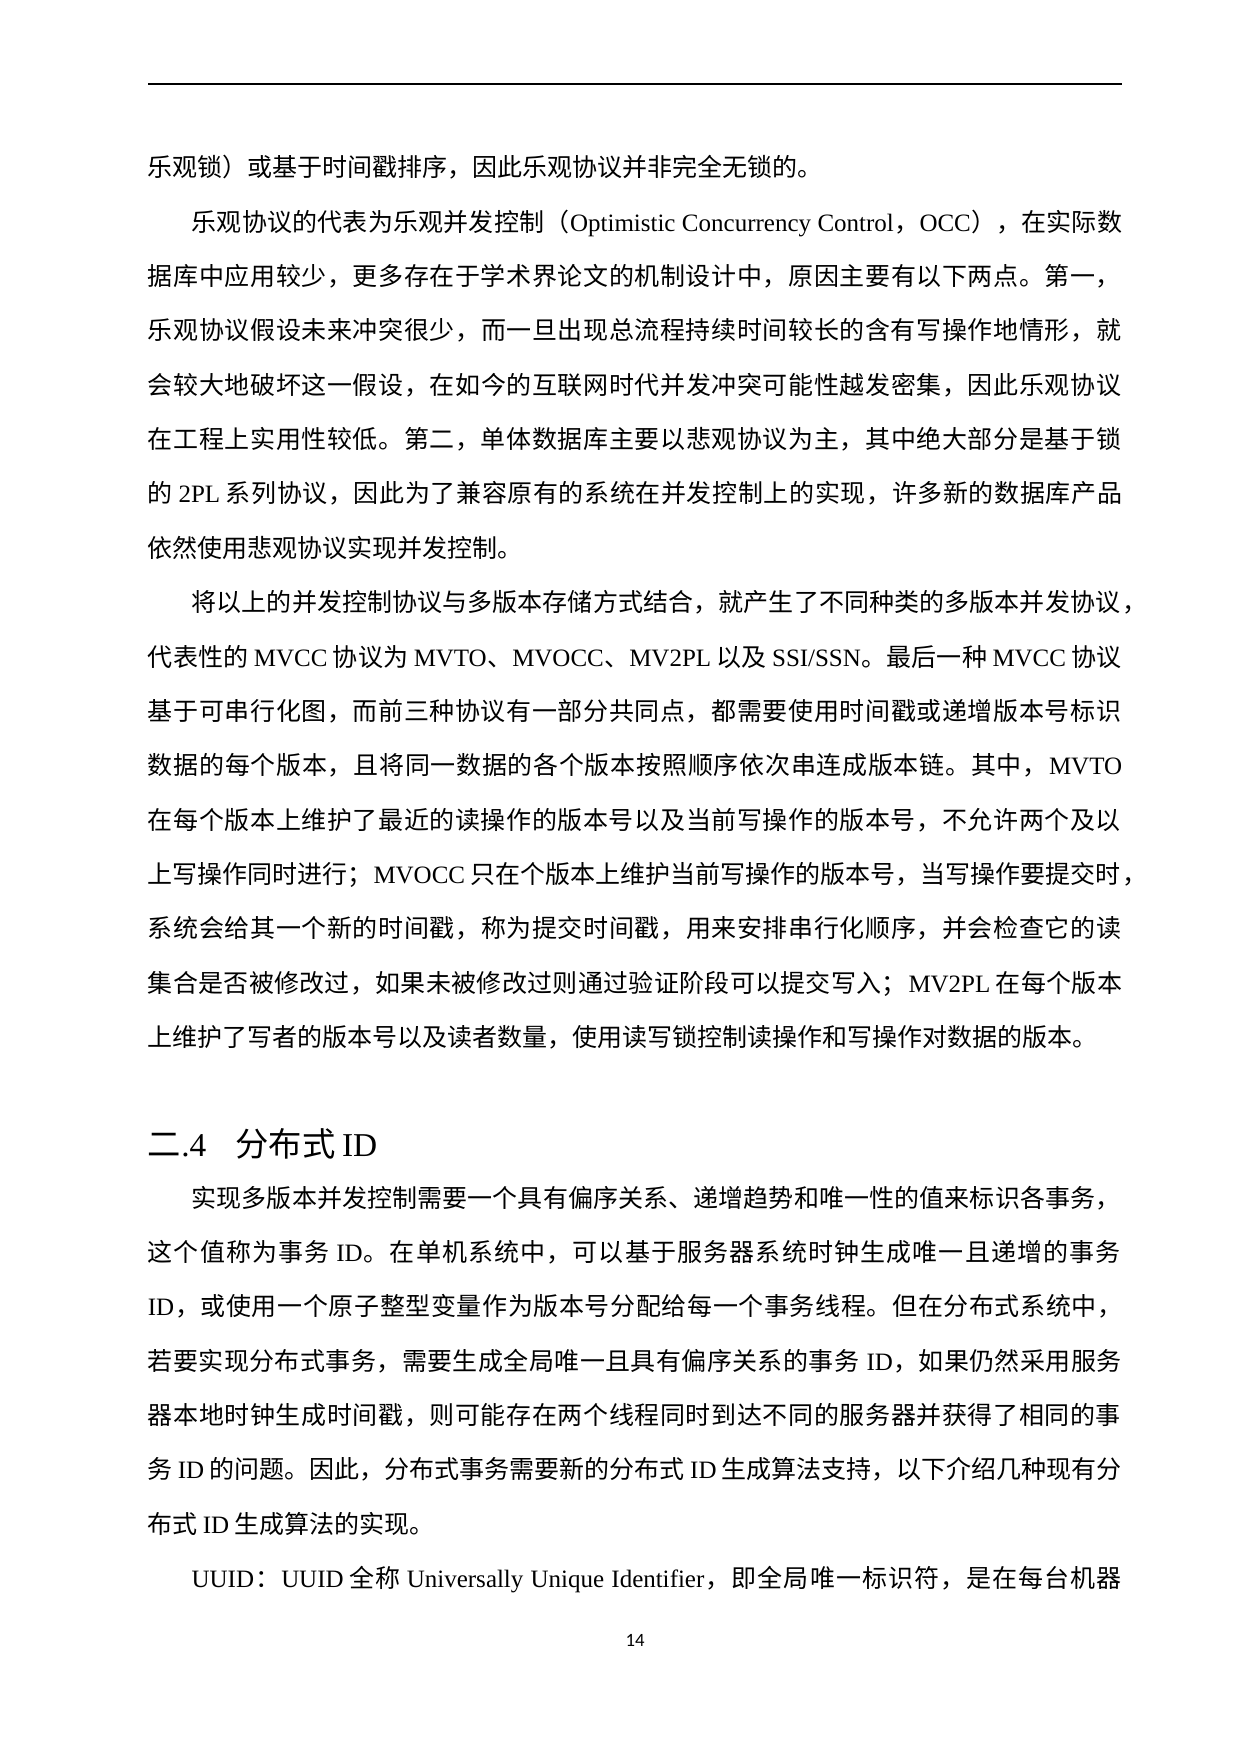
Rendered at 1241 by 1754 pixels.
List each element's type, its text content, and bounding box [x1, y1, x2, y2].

text 将以上的并发控制协议与多版本存储方式结合，就产生了不同种类的多版本并发协议，代表性的MVCC协议为MVTO、MVOCC、MV2PL以及SSI/SSN。最后一种MVCC协议基于可串行化图，而前三种协议有一部分共同点，都需要使用时间戳或递增版本号标识数据的每个版本，且将同一数据的各个版本按照顺序依次串连成版本链。其中，MVTO在每个版本上维护了最近的读操作的版本号以及当前写操作的版本号，不允许两个及以上写操作同时进行；MVOCC只在个版本上维护当前写操作的版本号，当写操作要提交时，系统会给其一个新的时间戳，称为提交时间戳，用来安排串行化顺序，并会检查它的读集合是否被修改过，如果未被修改过则通过验证阶段可以提交写入；MV2PL在每个版本上维护了写者的版本号以及读者数量，使用读写锁控制读操作和写操作对数据的版本。 [148, 583, 1122, 1054]
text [148, 1559, 1122, 1595]
text 乐观协议的代表为乐观并发控制（Optimistic Concurrency Control，OCC），在实际数据库中应用较少，更多存在于学术界论文的机制设计中，原因主要有以下两点。第一，乐观协议假设未来冲突很少，而一旦出现总流程持续时间较长的含有写操作地情形，就会较大地破坏这一假设，在如今的互联网时代并发冲突可能性越发密集，因此乐观协议在工程上实用性较低。第二，单体数据库主要以悲观协议为主，其中绝大部分是基于锁的2PL系列协议，因此为了兼容原有的系统在并发控制上的实现，许多新的数据库产品依然使用悲观协议实现并发控制。 [148, 202, 1122, 564]
subtitle 分布式ID [148, 1118, 1122, 1166]
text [148, 148, 1122, 184]
text 实现多版本并发控制需要一个具有偏序关系、递增趋势和唯一性的值来标识各事务，这个值称为事务ID。在单机系统中，可以基于服务器系统时钟生成唯一且递增的事务ID，或使用一个原子整型变量作为版本号分配给每一个事务线程。但在分布式系统中，若要实现分布式事务，需要生成全局唯一且具有偏序关系的事务ID，如果仍然采用服务器本地时钟生成时间戳，则可能存在两个线程同时到达不同的服务器并获得了相同的事务ID的问题。因此，分布式事务需要新的分布式ID生成算法支持，以下介绍几种现有分布式ID生成算法的实现。 [148, 1178, 1122, 1541]
